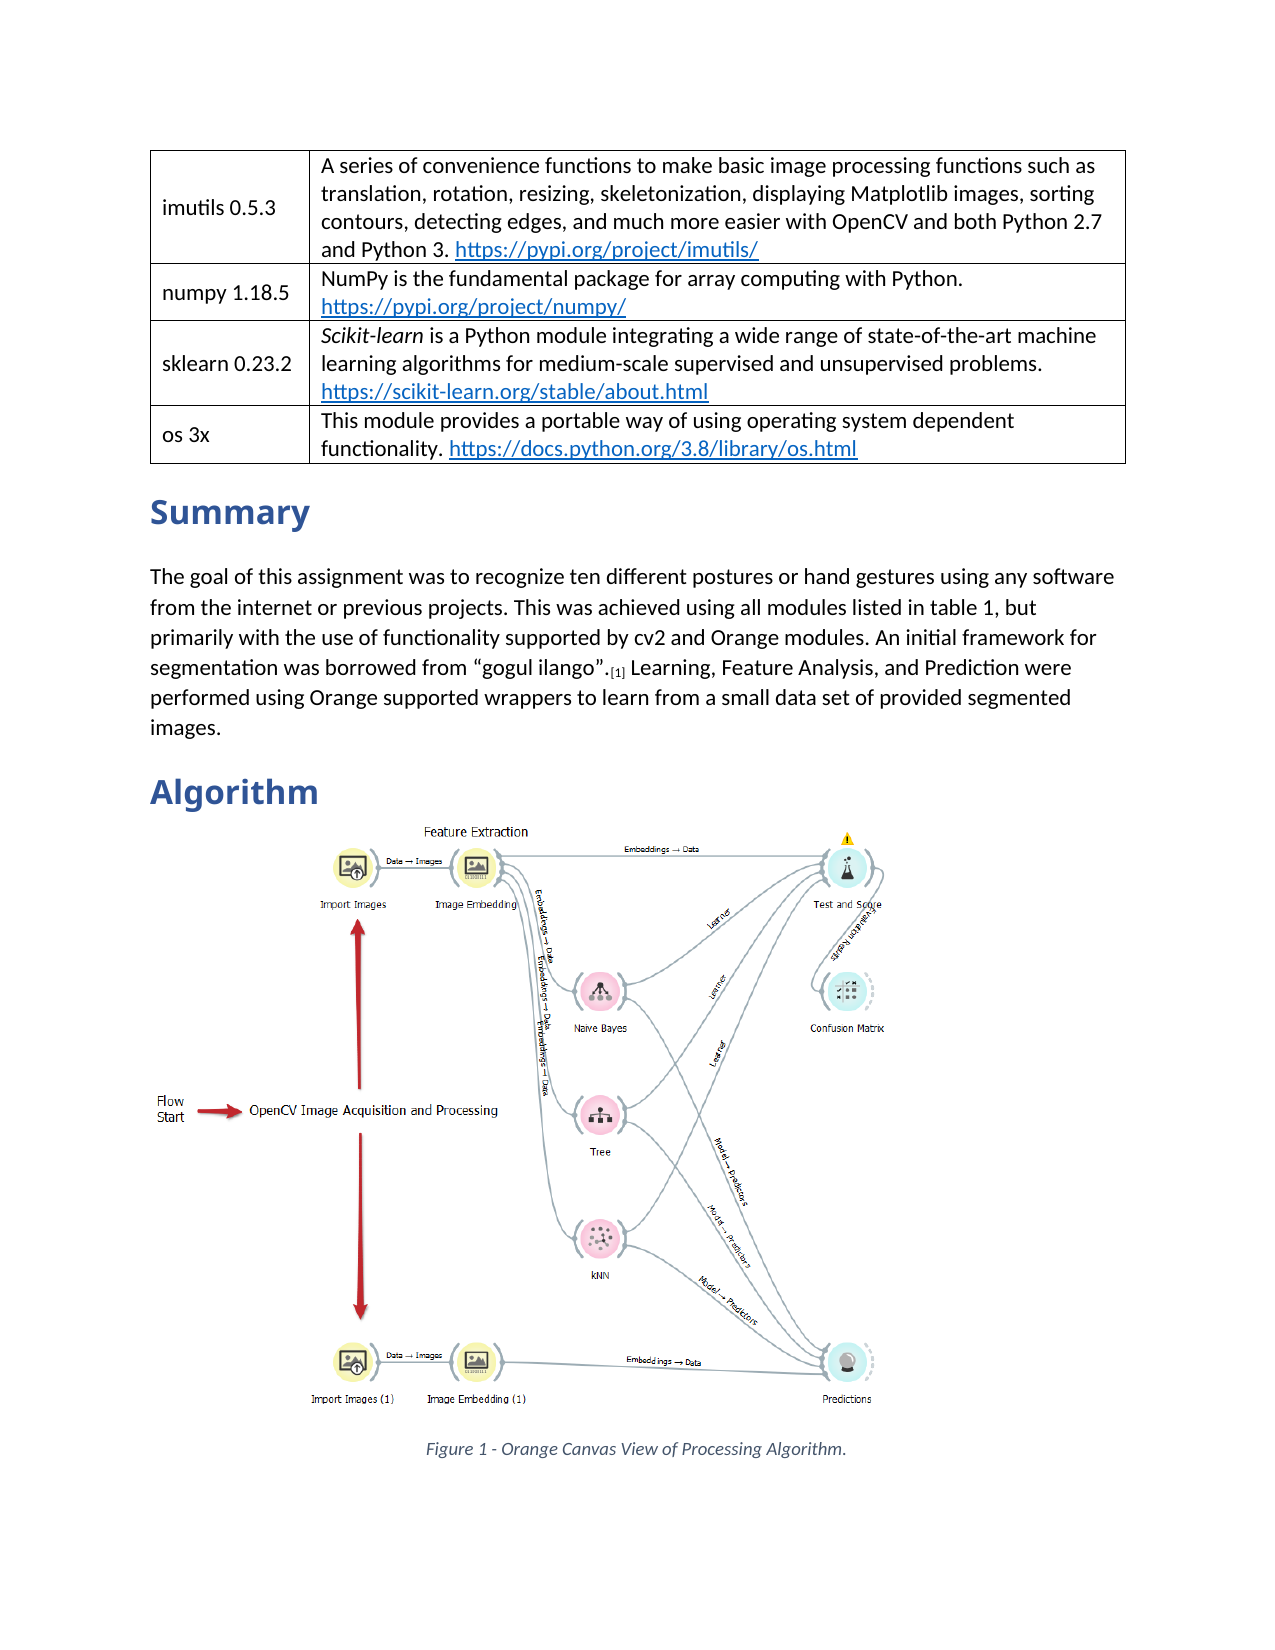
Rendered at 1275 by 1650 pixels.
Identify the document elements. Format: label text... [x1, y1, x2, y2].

subtitle Algorithm [150, 769, 1125, 814]
table_cell A series of convenience functions to make basic image processing functions such as translation, rotation, resizing, skeletonization, displaying Matplotlib images, sorting contours, detecting edges, and much more easier with OpenCV and both Python 2.7 and Python 3. https://pypi.org/project/imutils/ [310, 151, 1125, 263]
table_cell imutils 0.5.3 [151, 151, 309, 263]
table_cell sklearn 0.23.2 [151, 321, 309, 405]
picture [150, 817, 901, 1419]
table_cell This module provides a portable way of using operating system dependent functionality. https://docs.python.org/3.8/library/os.html [310, 406, 1125, 462]
table_cell numpy 1.18.5 [151, 264, 309, 320]
text The goal of this assignment was to recognize ten different postures or hand gestures using any software from the internet or previous projects. This was achieved using all modules listed in table 1, but primarily with the use of functionality supported by cv2 and Orange modules. An initial framework for segmentation was borrowed from “gogul ilango”.[1] Learning, Feature Analysis, and Prediction were performed using Orange supported wrappers to learn from a small data set of provided segmented images. [150, 562, 1125, 741]
subtitle Summary [150, 488, 1125, 534]
table_cell Scikit-learn is a Python module integrating a wide range of state-of-the-art machine learning algorithms for medium-scale supervised and unsupervised problems. https://scikit-learn.org/stable/about.html [310, 321, 1125, 405]
table_cell NumPy is the fundamental package for array computing with Python. https://pypi.org/project/numpy/ [310, 264, 1125, 320]
table_cell os 3x [151, 406, 309, 462]
